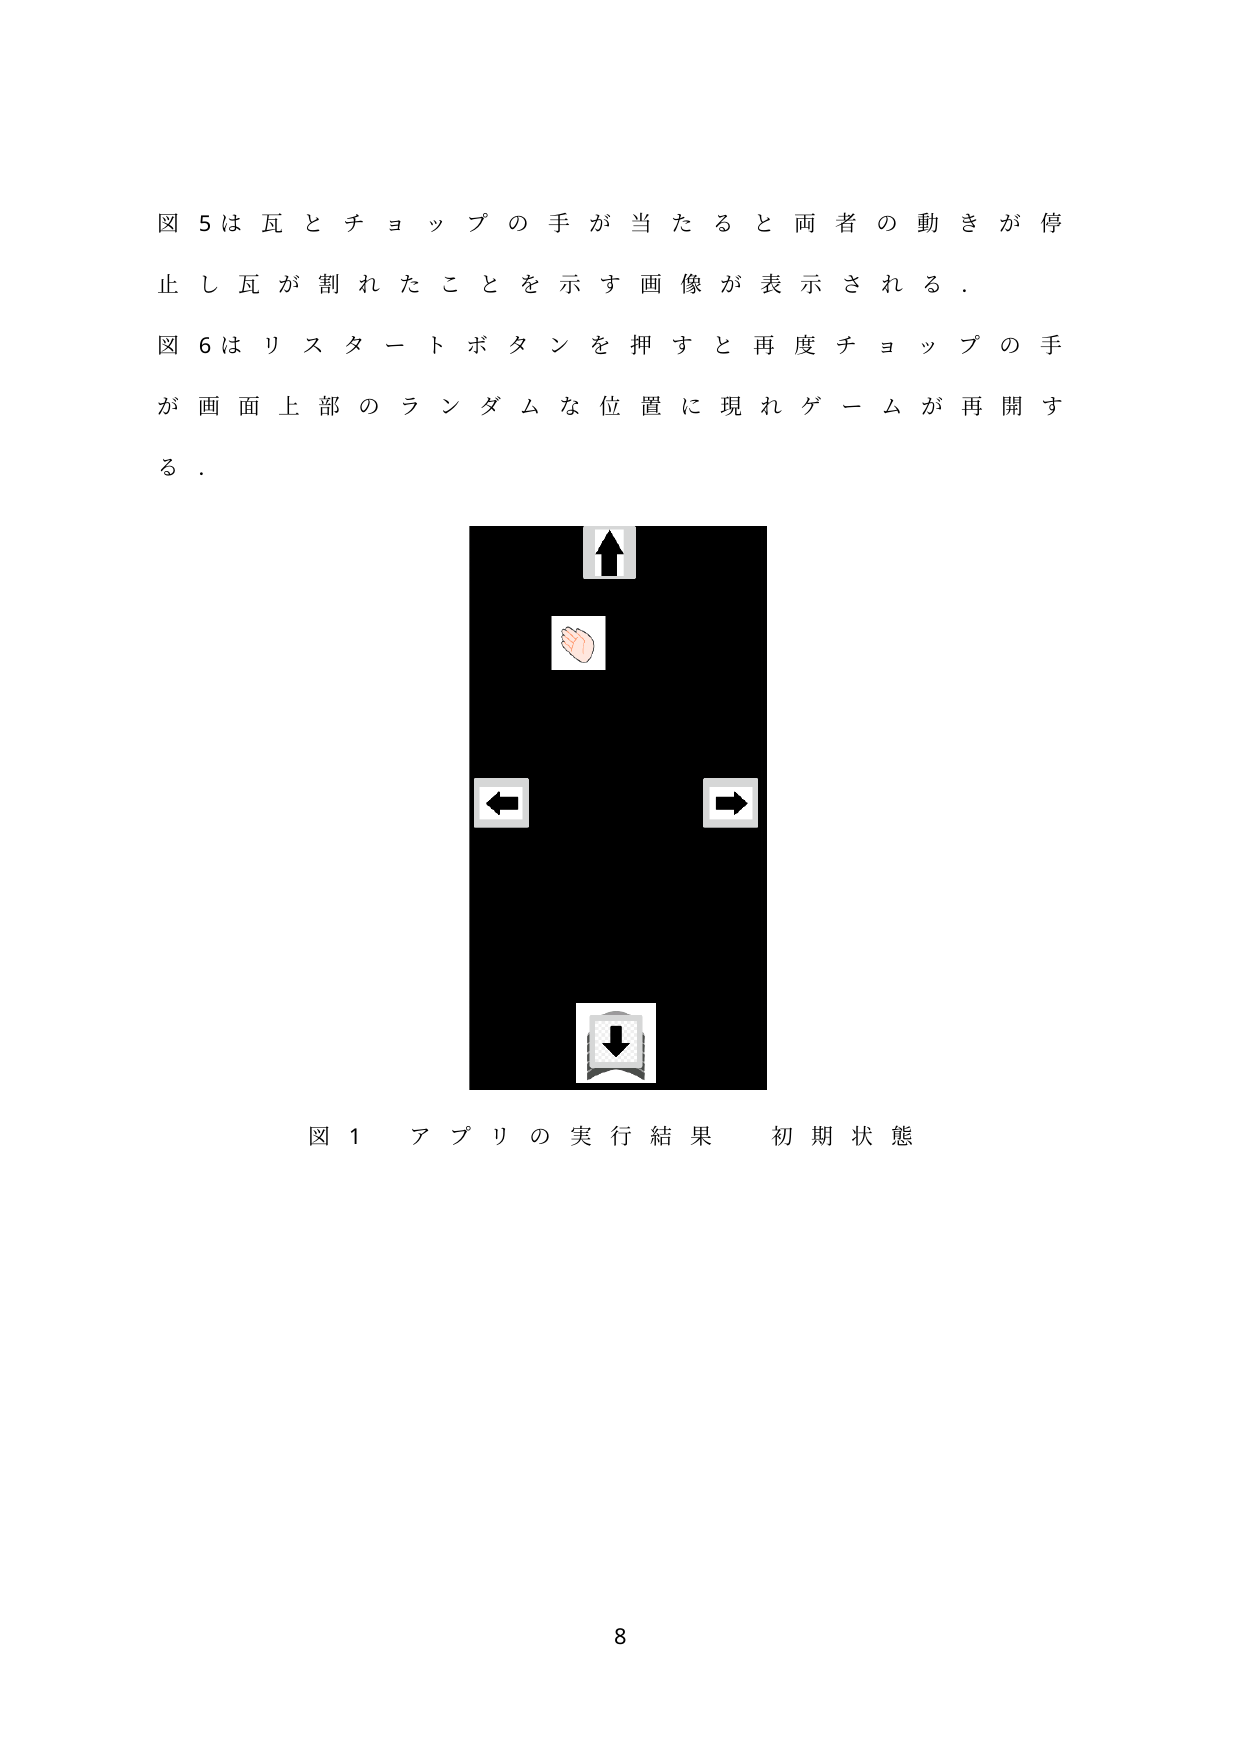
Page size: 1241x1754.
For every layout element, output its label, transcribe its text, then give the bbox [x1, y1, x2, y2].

text 図6はリスタートボタンを押すと再度チョップの手が画面上部のランダムな位置に現れゲームが再開する． [158, 314, 1082, 496]
picture [469, 526, 767, 1090]
text 図1 アプリの実行結果 初期状態 [158, 1104, 1082, 1165]
text 図5は瓦とチョップの手が当たると両者の動きが停止し瓦が割れたことを示す画像が表示される． [158, 192, 1082, 314]
